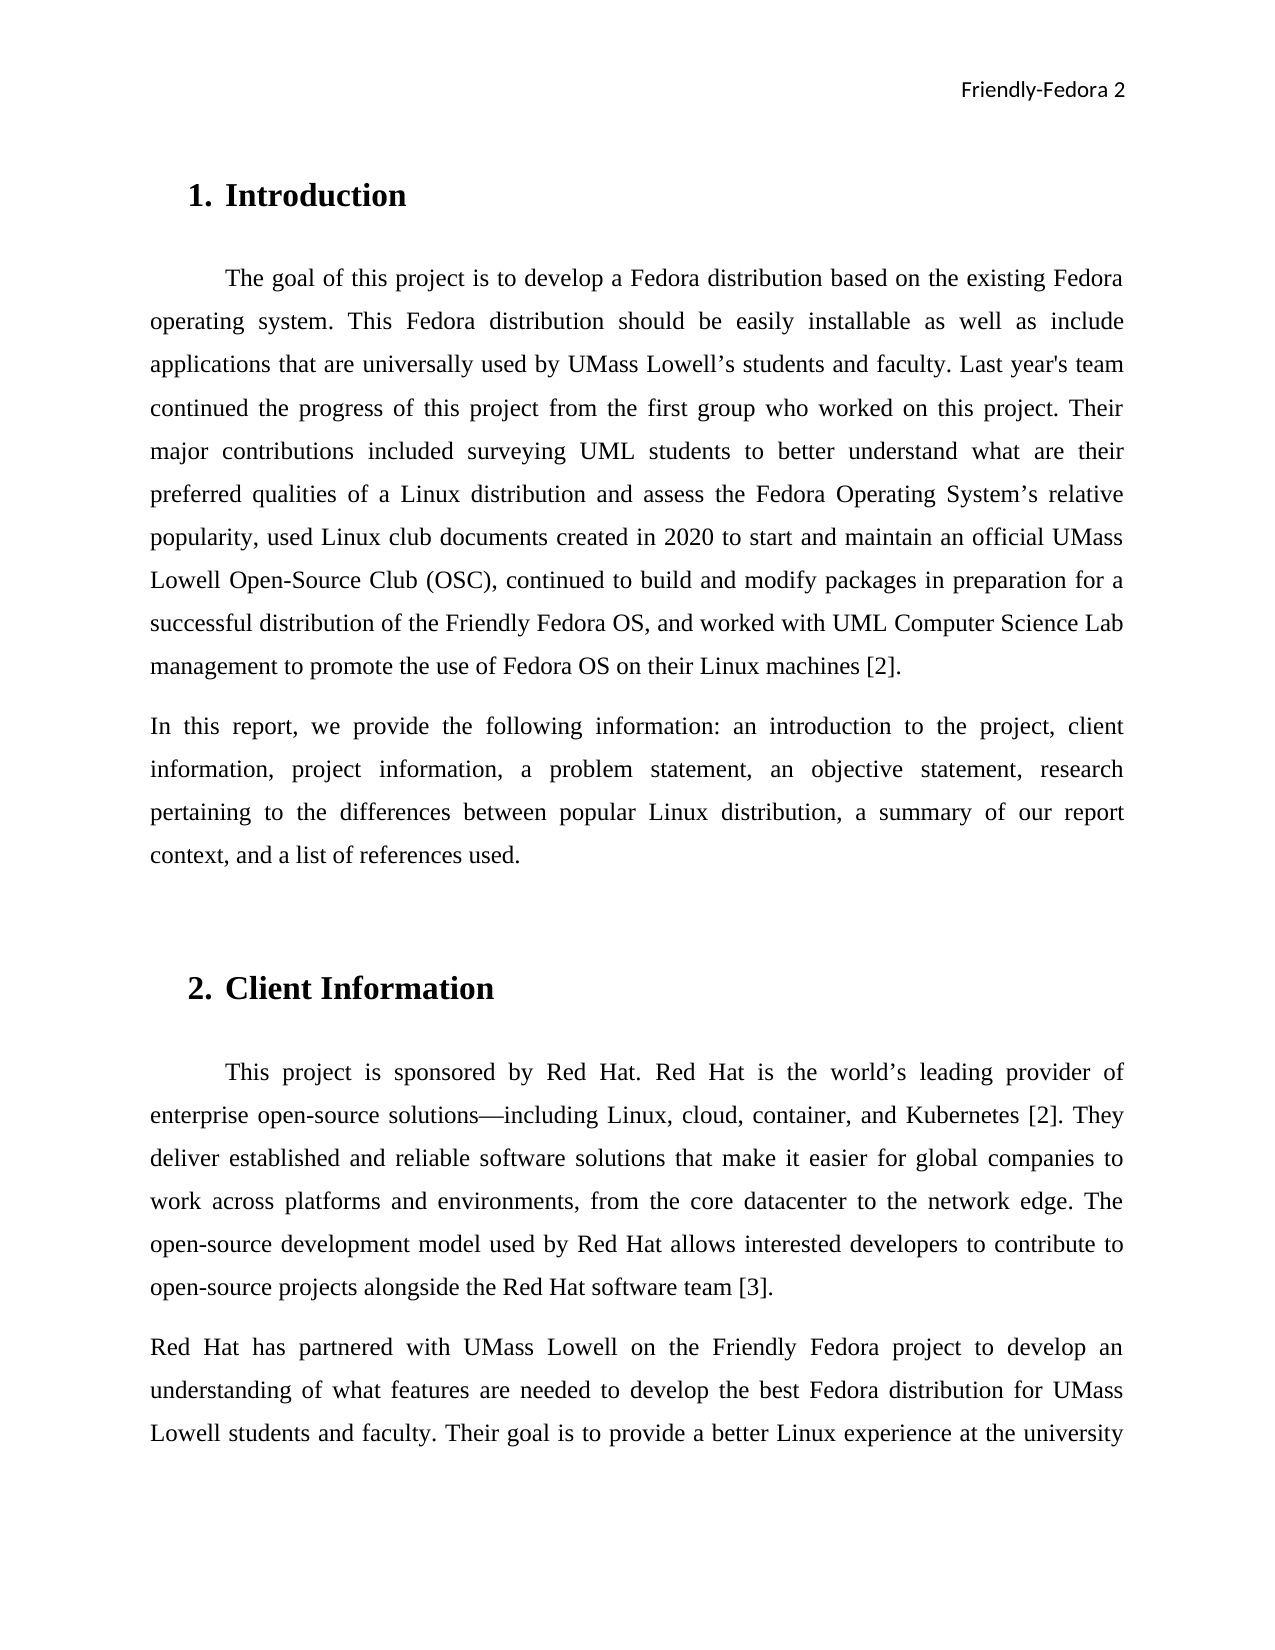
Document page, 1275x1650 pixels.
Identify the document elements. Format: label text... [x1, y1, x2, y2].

text This project is sponsored by Red Hat. Red Hat is the world’s leading provider of enterprise open-source solutions—including Linux, cloud, container, and Kubernetes [2]. They deliver established and reliable software solutions that make it easier for global companies to work across platforms and environments, from the core datacenter to the network edge. The open-source development model used by Red Hat allows interested developers to contribute to open-source projects alongside the Red Hat software team [3]. [150, 1057, 1125, 1301]
text The goal of this project is to develop a Fedora distribution based on the existing Fedora operating system. This Fedora distribution should be easily installable as well as include applications that are universally used by UMass Lowell’s students and faculty. Last year's team continued the progress of this project from the first group who worked on this project. Their major contributions included surveying UML students to better understand what are their preferred qualities of a Linux distribution and assess the Fedora Operating System’s relative popularity, used Linux club documents created in 2020 to start and maintain an official UMass Lowell Open-Source Club (OSC), continued to build and modify packages in preparation for a successful distribution of the Friendly Fedora OS, and worked with UML Computer Science Lab management to promote the use of Fedora OS on their Linux machines [2]. [150, 263, 1125, 680]
subtitle Client Information [187, 968, 1125, 1007]
subtitle Introduction [187, 175, 1125, 213]
text In this report, we provide the following information: an introduction to the project, client information, project information, a problem statement, an objective statement, research pertaining to the differences between popular Linux distribution, a summary of our report context, and a list of references used. [150, 711, 1125, 869]
